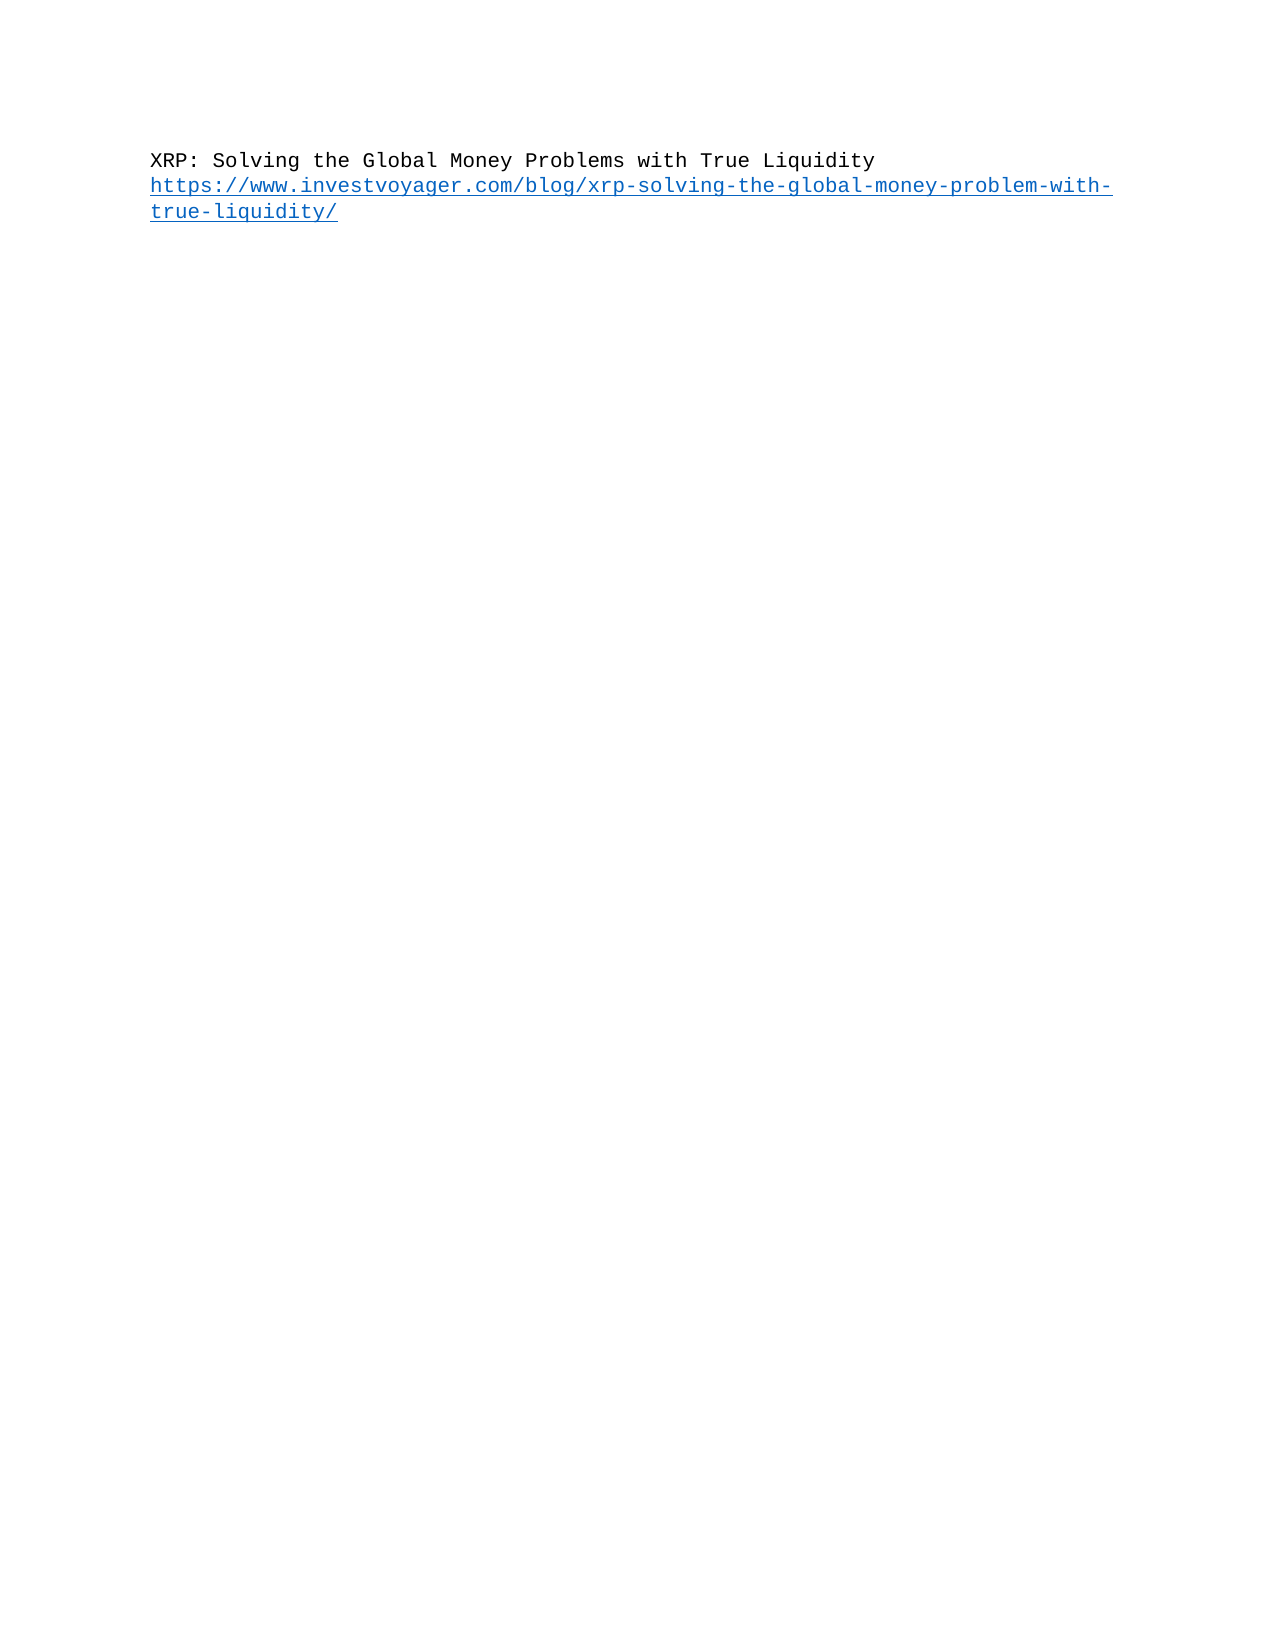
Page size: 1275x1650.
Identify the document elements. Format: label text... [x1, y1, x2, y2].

text https://www.investvoyager.com/blog/xrp-solving-the-global-money-problem-with-true-liquidity/ [150, 176, 1125, 225]
text XRP: Solving the Global Money Problems with True Liquidity [150, 150, 1125, 174]
